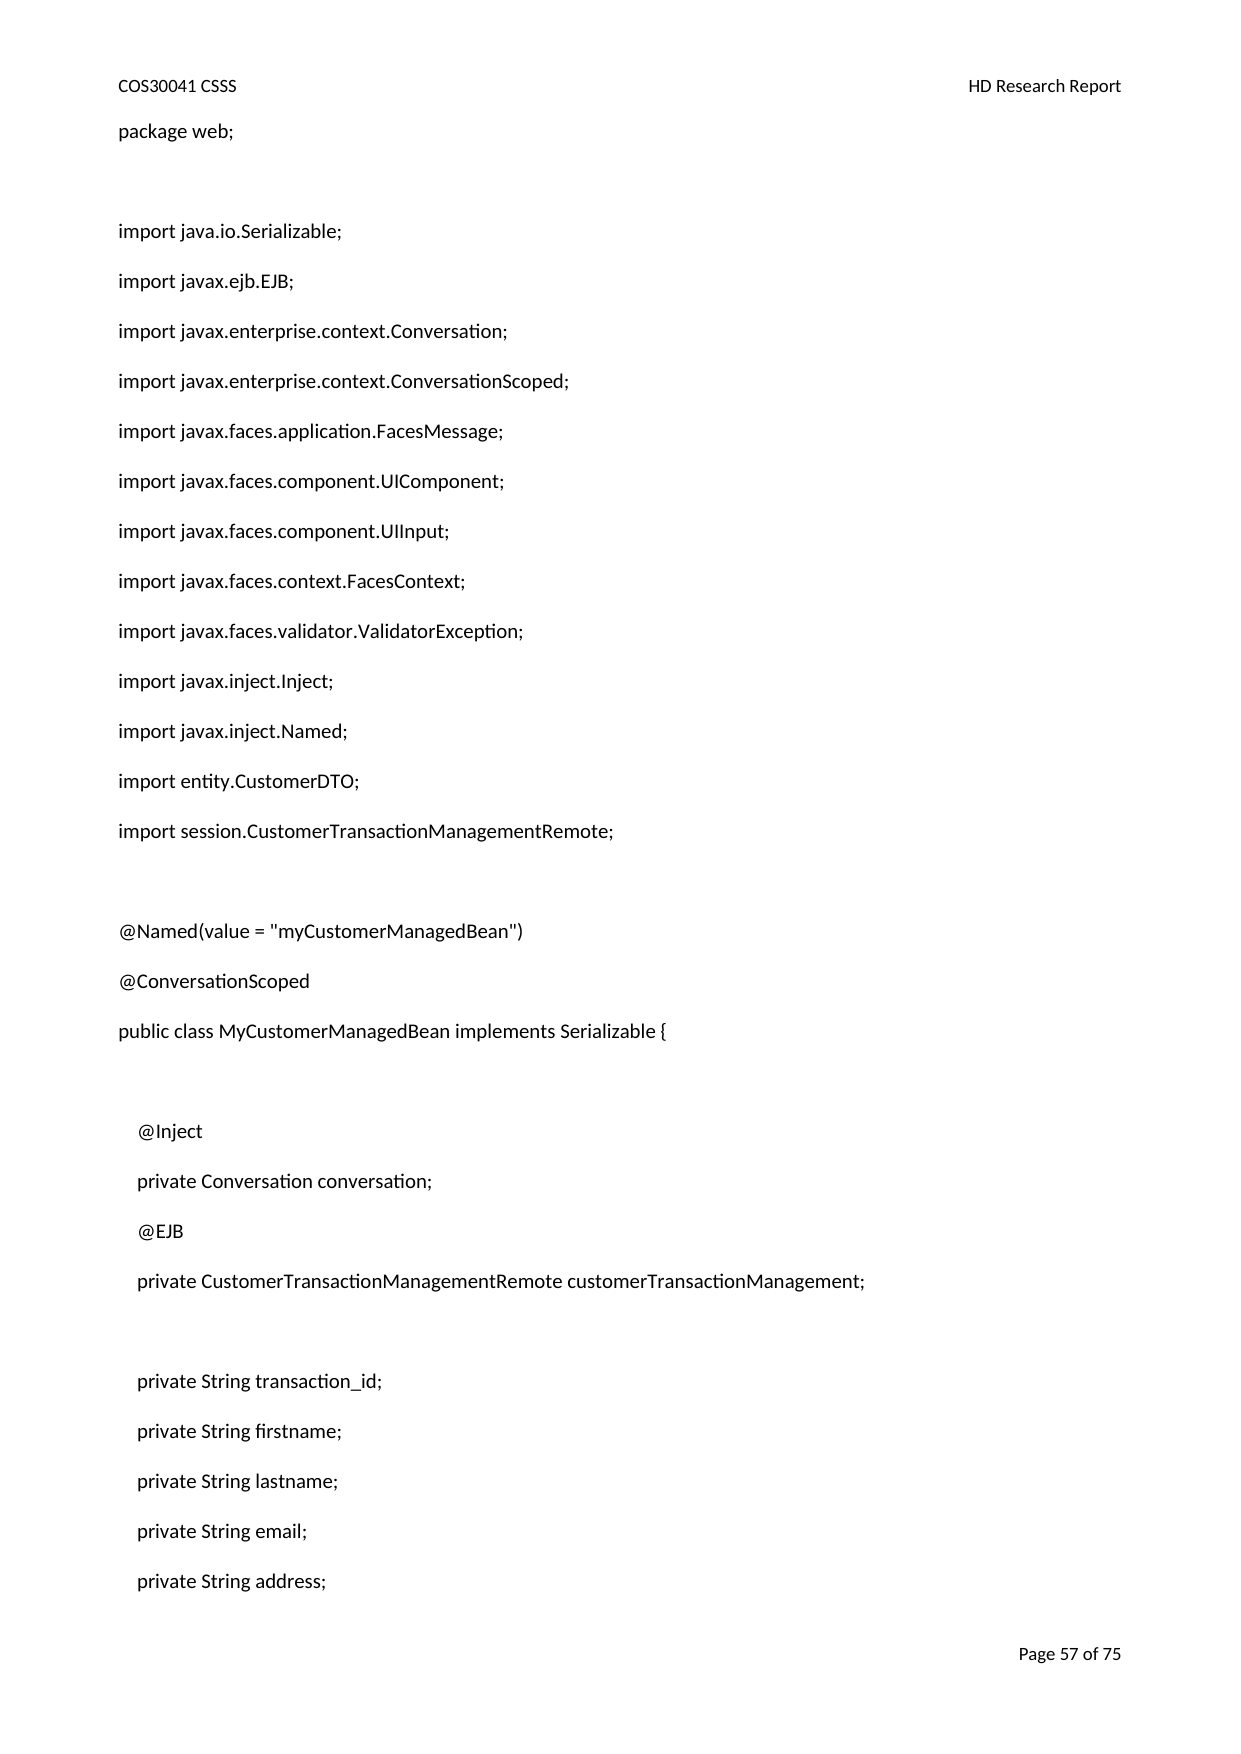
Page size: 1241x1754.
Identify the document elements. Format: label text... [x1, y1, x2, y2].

text @ConversationScoped [118, 968, 1122, 993]
text package web; [118, 118, 1122, 143]
text private String lastname; [118, 1468, 1122, 1493]
text private String address; [118, 1568, 1122, 1593]
text import javax.ejb.EJB; [118, 268, 1122, 293]
text import javax.inject.Named; [118, 718, 1122, 743]
text import javax.faces.context.FacesContext; [118, 568, 1122, 593]
text @Inject [118, 1118, 1122, 1143]
text @Named(value = "myCustomerManagedBean") [118, 918, 1122, 943]
text import session.CustomerTransactionManagementRemote; [118, 818, 1122, 843]
text import javax.faces.component.UIInput; [118, 518, 1122, 543]
text private String transaction_id; [118, 1368, 1122, 1393]
text private String firstname; [118, 1418, 1122, 1443]
text import java.io.Serializable; [118, 218, 1122, 243]
text import javax.faces.component.UIComponent; [118, 468, 1122, 493]
text public class MyCustomerManagedBean implements Serializable { [118, 1018, 1122, 1043]
text private String email; [118, 1518, 1122, 1543]
text import javax.faces.validator.ValidatorException; [118, 618, 1122, 643]
text private Conversation conversation; [118, 1168, 1122, 1193]
text import javax.faces.application.FacesMessage; [118, 418, 1122, 443]
text private CustomerTransactionManagementRemote customerTransactionManagement; [118, 1268, 1122, 1293]
text import javax.enterprise.context.ConversationScoped; [118, 368, 1122, 393]
text import javax.enterprise.context.Conversation; [118, 318, 1122, 343]
text @EJB [118, 1218, 1122, 1243]
text import entity.CustomerDTO; [118, 768, 1122, 793]
text import javax.inject.Inject; [118, 668, 1122, 693]
